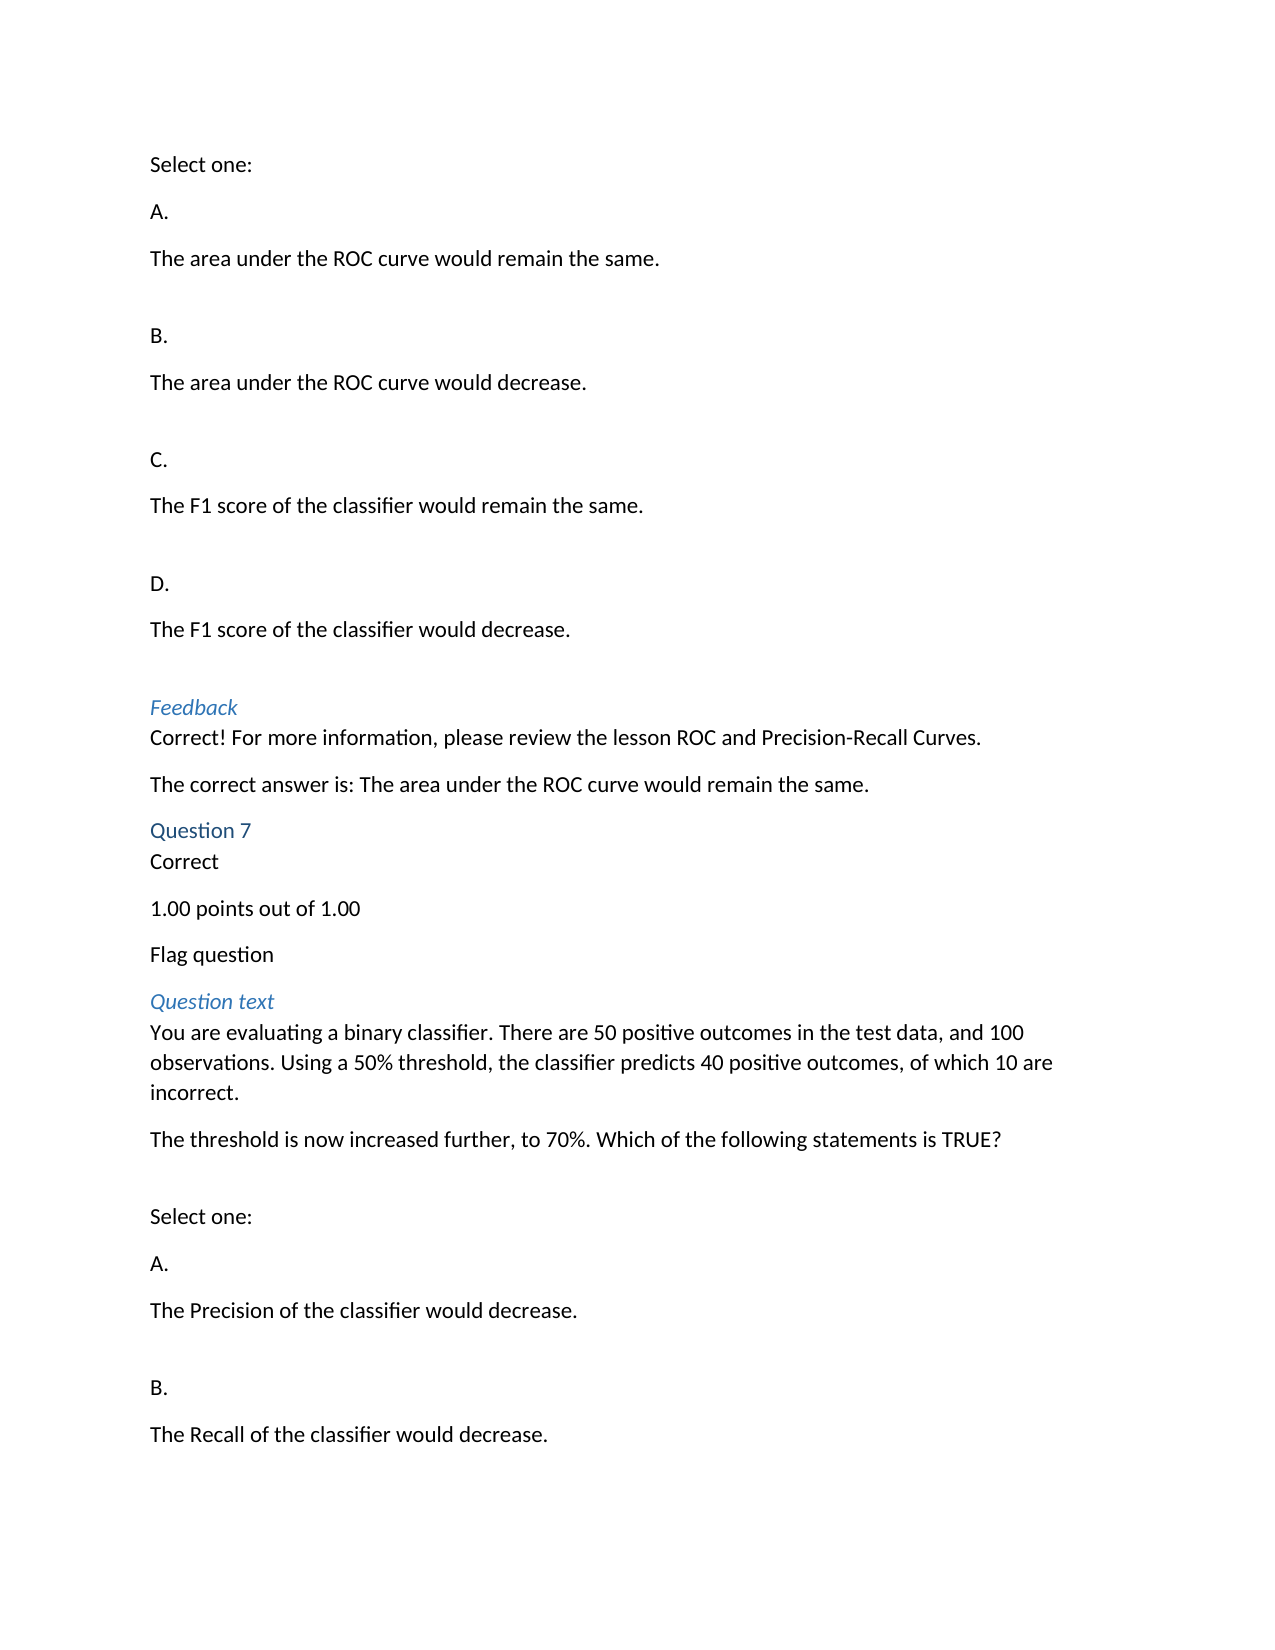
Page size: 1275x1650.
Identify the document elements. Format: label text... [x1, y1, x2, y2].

text The area under the ROC curve would decrease. [150, 368, 1125, 426]
text C. [150, 445, 1125, 473]
text The threshold is now increased further, to 70%. Which of the following statements is TRUE? [150, 1125, 1125, 1183]
text The Precision of the classifier would decrease. [150, 1296, 1125, 1354]
text Correct! For more information, please review the lesson ROC and Precision-Recall Curves. [150, 723, 1125, 751]
subtitle Feedback [150, 693, 1125, 721]
text The area under the ROC curve would remain the same. [150, 244, 1125, 302]
text The F1 score of the classifier would decrease. [150, 616, 1125, 674]
text The F1 score of the classifier would remain the same. [150, 492, 1125, 550]
text Select one: [150, 1202, 1125, 1230]
text Select one: [150, 150, 1125, 178]
text Flag question [150, 941, 1125, 969]
text B. [150, 321, 1125, 349]
text B. [150, 1373, 1125, 1401]
text A. [150, 1249, 1125, 1277]
text D. [150, 569, 1125, 597]
text A. [150, 197, 1125, 225]
text 1.00 points out of 1.00 [150, 894, 1125, 922]
text The correct answer is: The area under the ROC curve would remain the same. [150, 770, 1125, 798]
text Correct [150, 847, 1125, 875]
subtitle Question 7 [150, 817, 1125, 845]
text You are evaluating a binary classifier. There are 50 positive outcomes in the test data, and 100 observations. Using a 50% threshold, the classifier predicts 40 positive outcomes, of which 10 are incorrect. [150, 1018, 1125, 1106]
text The Recall of the classifier would decrease. [150, 1420, 1125, 1478]
subtitle Question text [150, 987, 1125, 1016]
